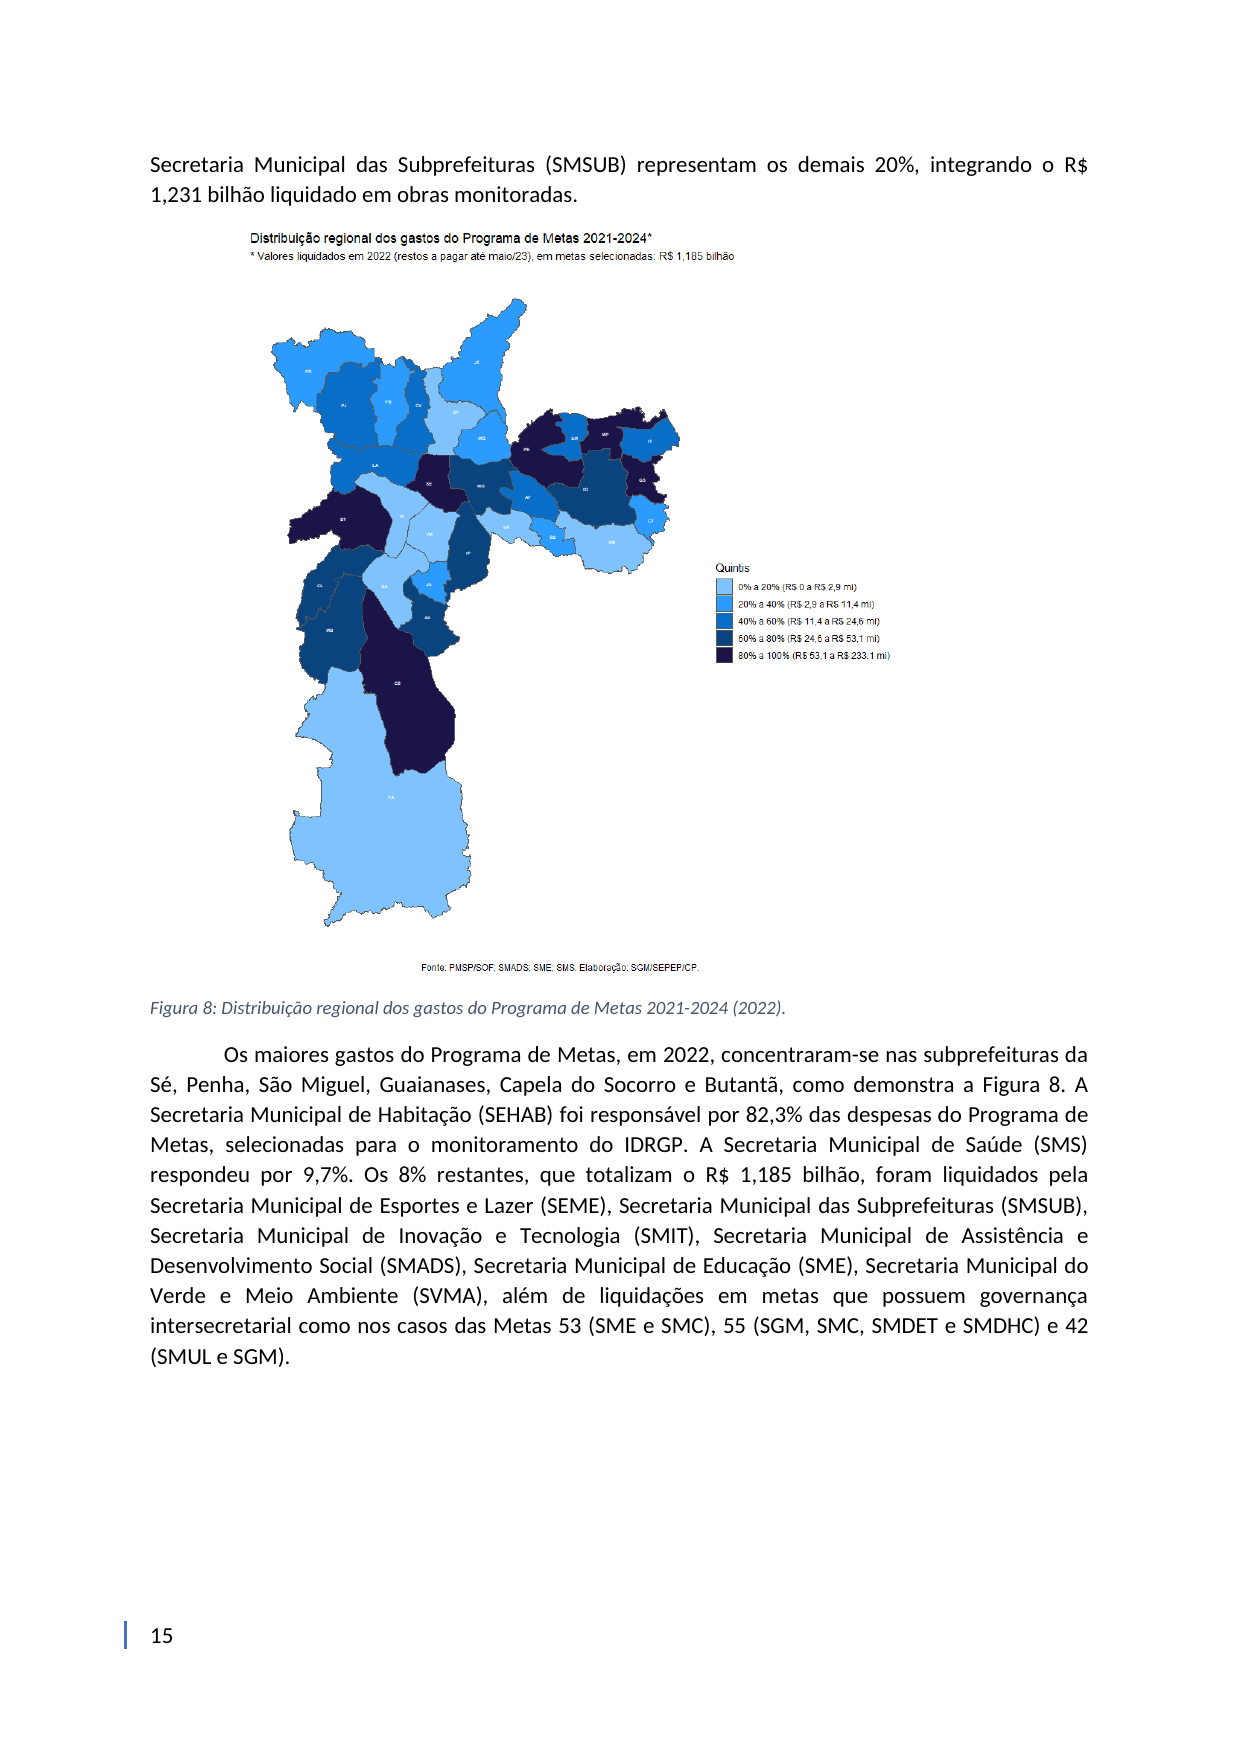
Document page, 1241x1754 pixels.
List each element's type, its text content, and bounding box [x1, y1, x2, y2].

picture [223, 227, 1241, 977]
text Figura 8: Distribuição regional dos gastos do Programa de Metas 2021-2024 (2022). [150, 996, 1090, 1019]
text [150, 150, 1090, 208]
text Os maiores gastos do Programa de Metas, em 2022, concentraram-se nas subprefeituras da Sé, Penha, São Miguel, Guaianases, Capela do Socorro e Butantã, como demonstra a Figura 8. A Secretaria Municipal de Habitação (SEHAB) foi responsável por 82,3% das despesas do Programa de Metas, selecionadas para o monitoramento do IDRGP. A Secretaria Municipal de Saúde (SMS) respondeu por 9,7%. Os 8% restantes, que totalizam o R$ 1,185 bilhão, foram liquidados pela Secretaria Municipal de Esportes e Lazer (SEME), Secretaria Municipal das Subprefeituras (SMSUB), Secretaria Municipal de Inovação e Tecnologia (SMIT), Secretaria Municipal de Assistência e Desenvolvimento Social (SMADS), Secretaria Municipal de Educação (SME), Secretaria Municipal do Verde e Meio Ambiente (SVMA), além de liquidações em metas que possuem governança intersecretarial como nos casos das Metas 53 (SME e SMC), 55 (SGM, SMC, SMDET e SMDHC) e 42 (SMUL e SGM). [150, 1040, 1090, 1370]
